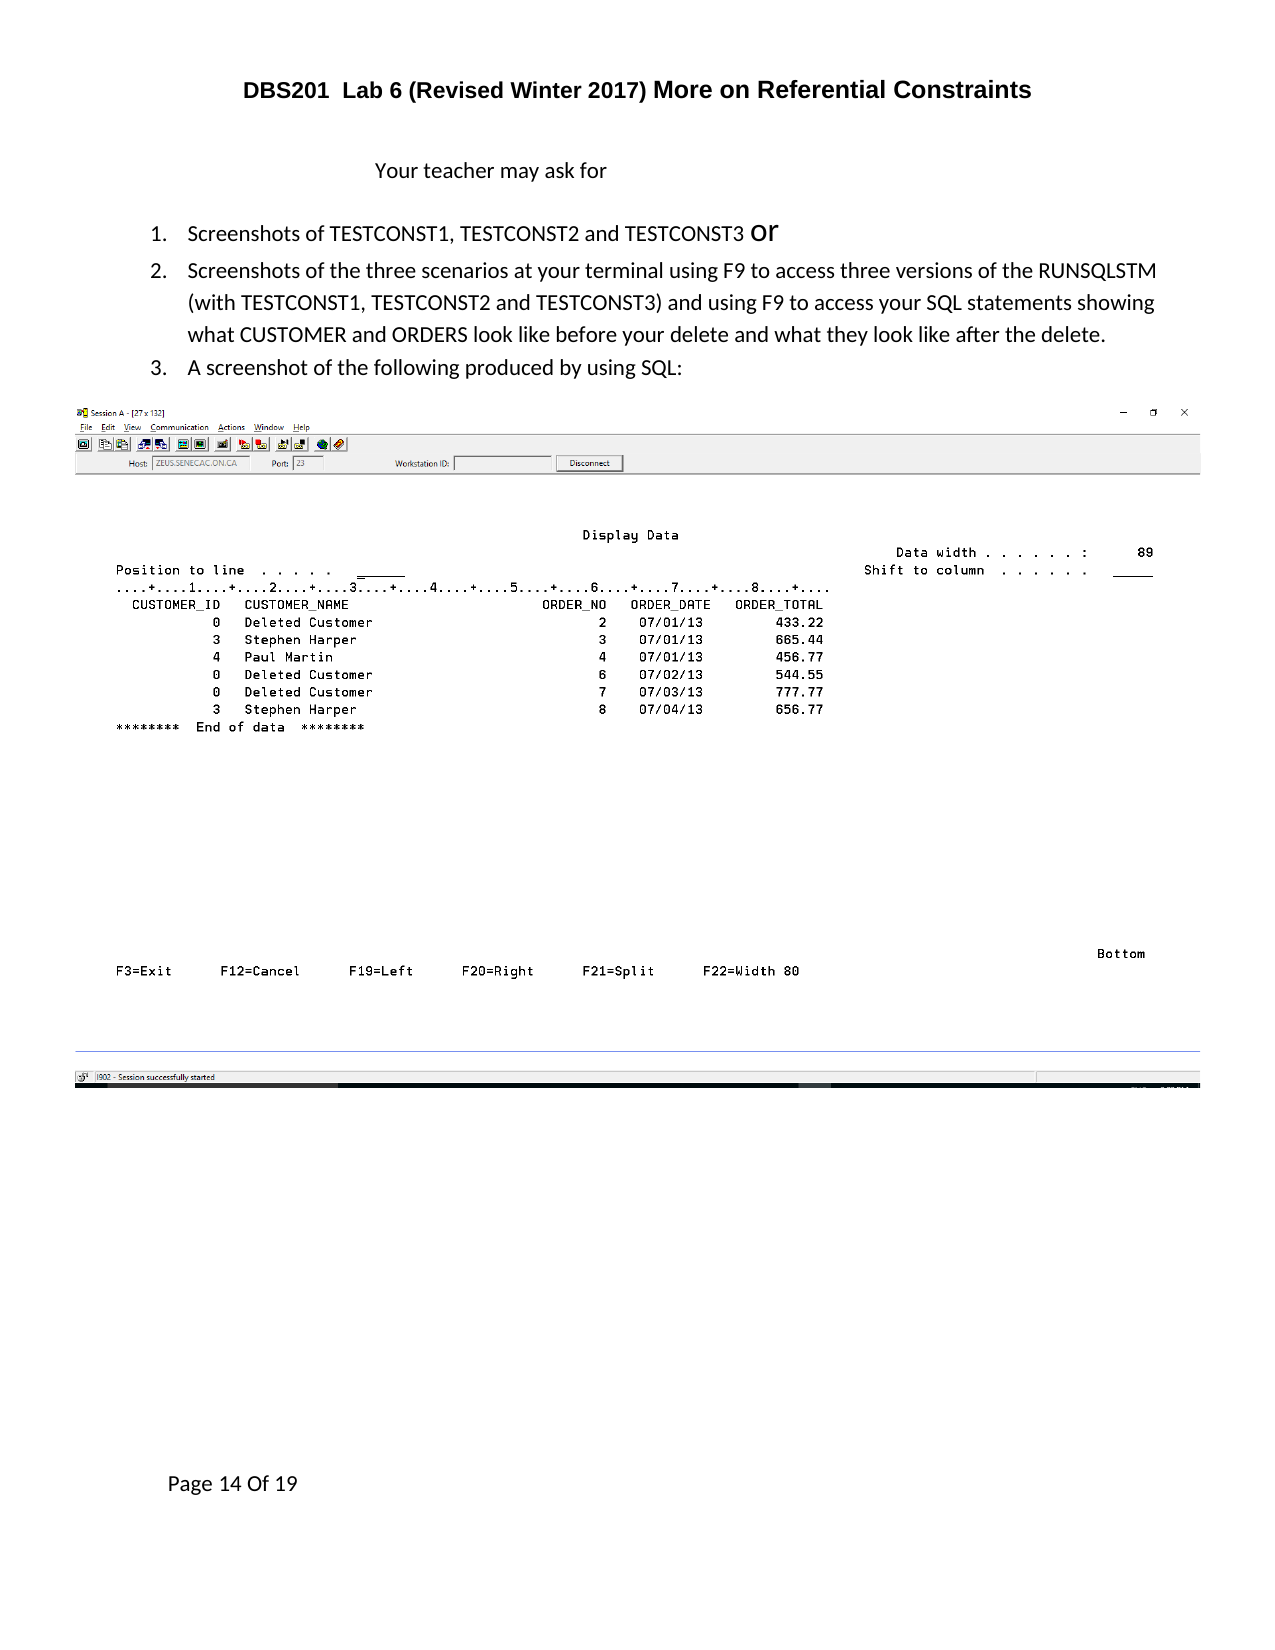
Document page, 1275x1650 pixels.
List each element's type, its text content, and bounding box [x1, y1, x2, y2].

list Screenshots of the three scenarios at your terminal using F9 to access three versions of the RUNSQLSTM (with TESTCONST1, TESTCONST2 and TESTCONST3) and using F9 to access your SQL statements showing what CUSTOMER and ORDERS look like before your delete and what they look like after the delete. [150, 256, 1200, 349]
text Your teacher may ask for [300, 156, 1200, 184]
picture [75, 405, 1200, 1088]
list Screenshots of TESTCONST1, TESTCONST2 and TESTCONST3 or [150, 209, 1200, 250]
list A screenshot of the following produced by using SQL: [150, 353, 1200, 381]
